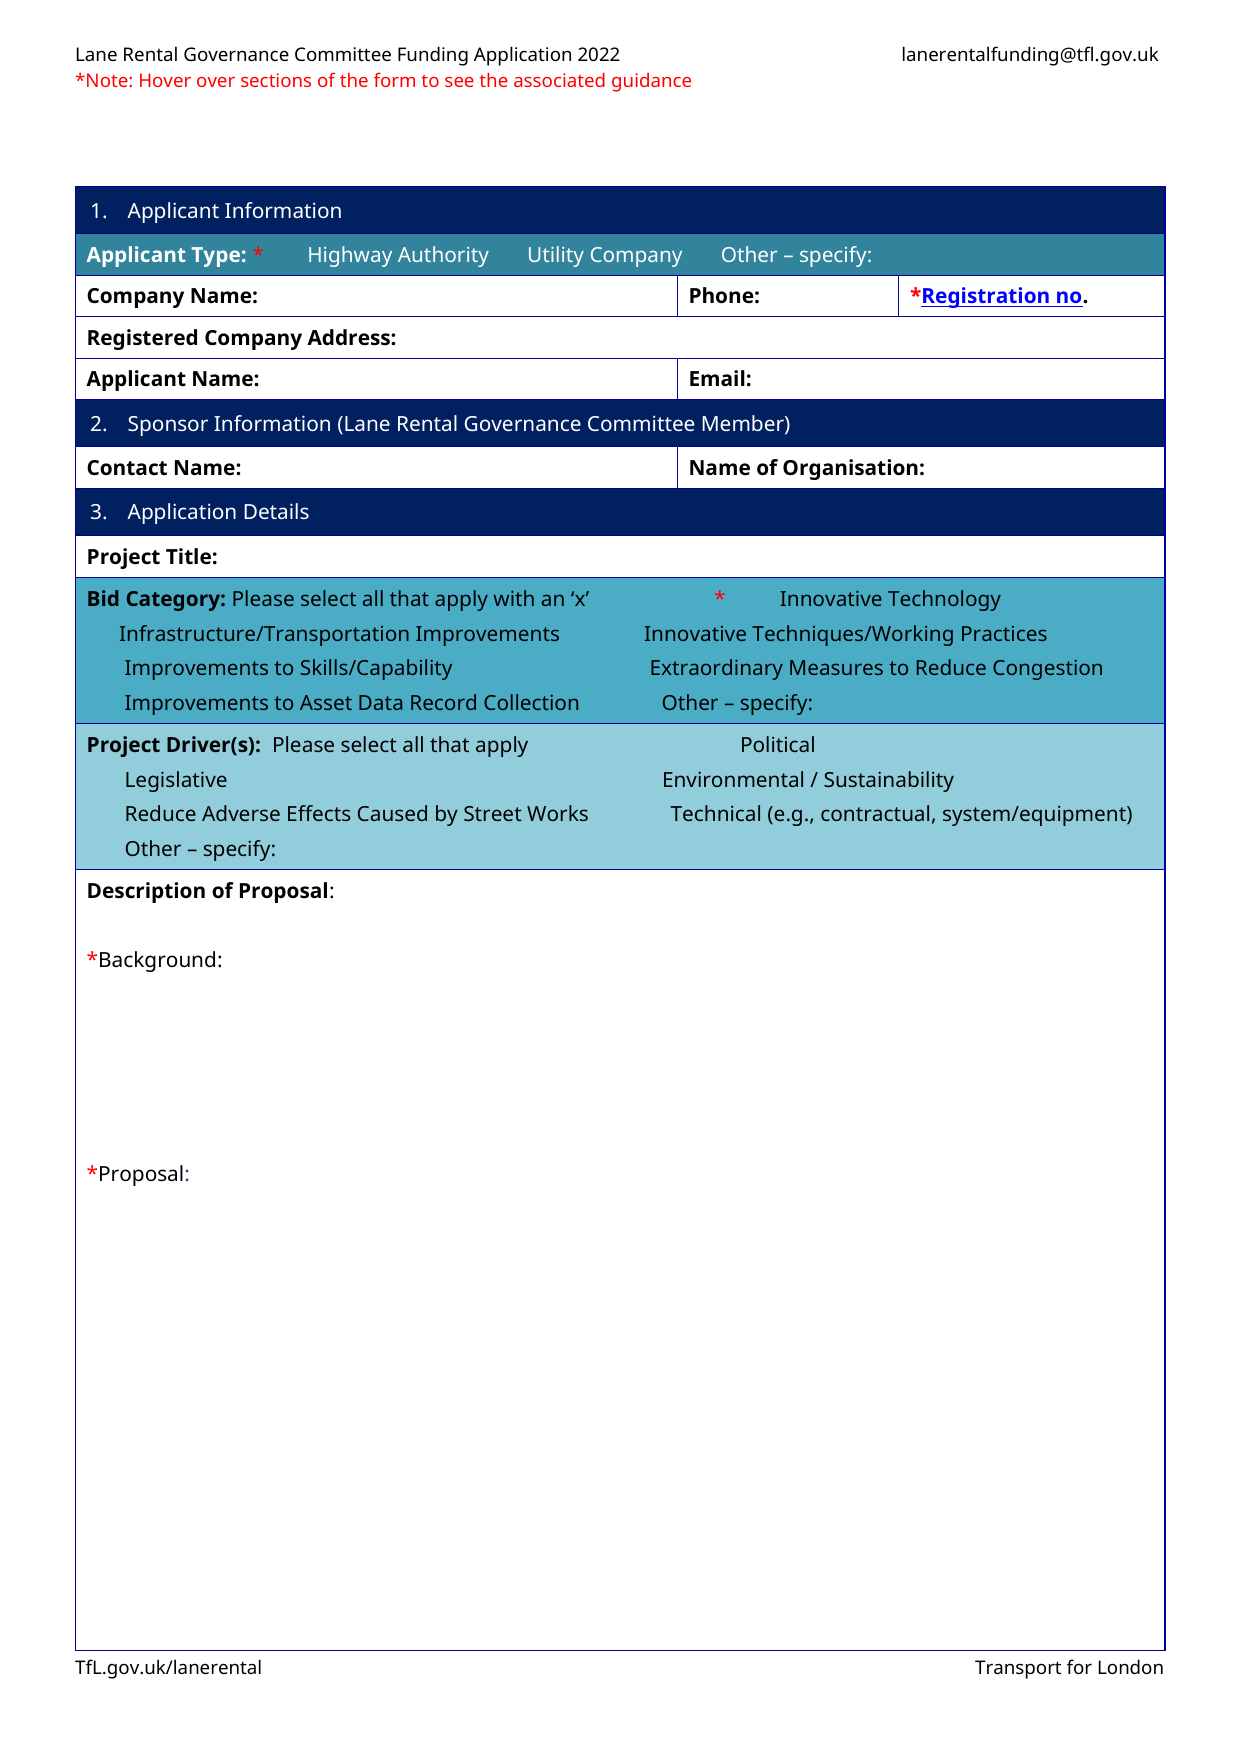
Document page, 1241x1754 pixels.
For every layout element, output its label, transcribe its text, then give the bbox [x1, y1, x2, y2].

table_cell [76, 870, 1164, 1650]
table_cell Phone: [678, 276, 898, 316]
table_cell Project Title: [76, 536, 1164, 577]
table_cell Sponsor Information (Lane Rental Governance Committee Member) [76, 400, 1164, 446]
table_cell Name of Organisation: [678, 447, 1164, 487]
table_cell Applicant Name: [76, 359, 677, 399]
table_cell Registered Company Address: [76, 317, 1164, 357]
table_cell Project Driver(s): Please select all that apply Political Legislative Environmental / Sustainability Reduce Adverse Effects Caused by Street Works Technical (e.g., contractual, system/equipment) Other – specify: [76, 724, 1164, 869]
table_cell Application Details [76, 489, 1164, 535]
table_header Applicant Information [76, 187, 1164, 233]
table_cell Contact Name: [76, 447, 677, 487]
table_cell *Registration no. [899, 276, 1164, 316]
table_cell Email: [678, 359, 1164, 399]
table_cell Company Name: [76, 276, 677, 316]
table_cell Bid Category: Please select all that apply with an ‘x’ * Innovative Technology Infrastructure/Transportation Improvements Innovative Techniques/Working Practices Improvements to Skills/Capability Extraordinary Measures to Reduce Congestion Improvements to Asset Data Record Collection Other – specify: [76, 578, 1164, 723]
table_cell Applicant Type: * Highway Authority Utility Company Other – specify: [76, 234, 1164, 275]
